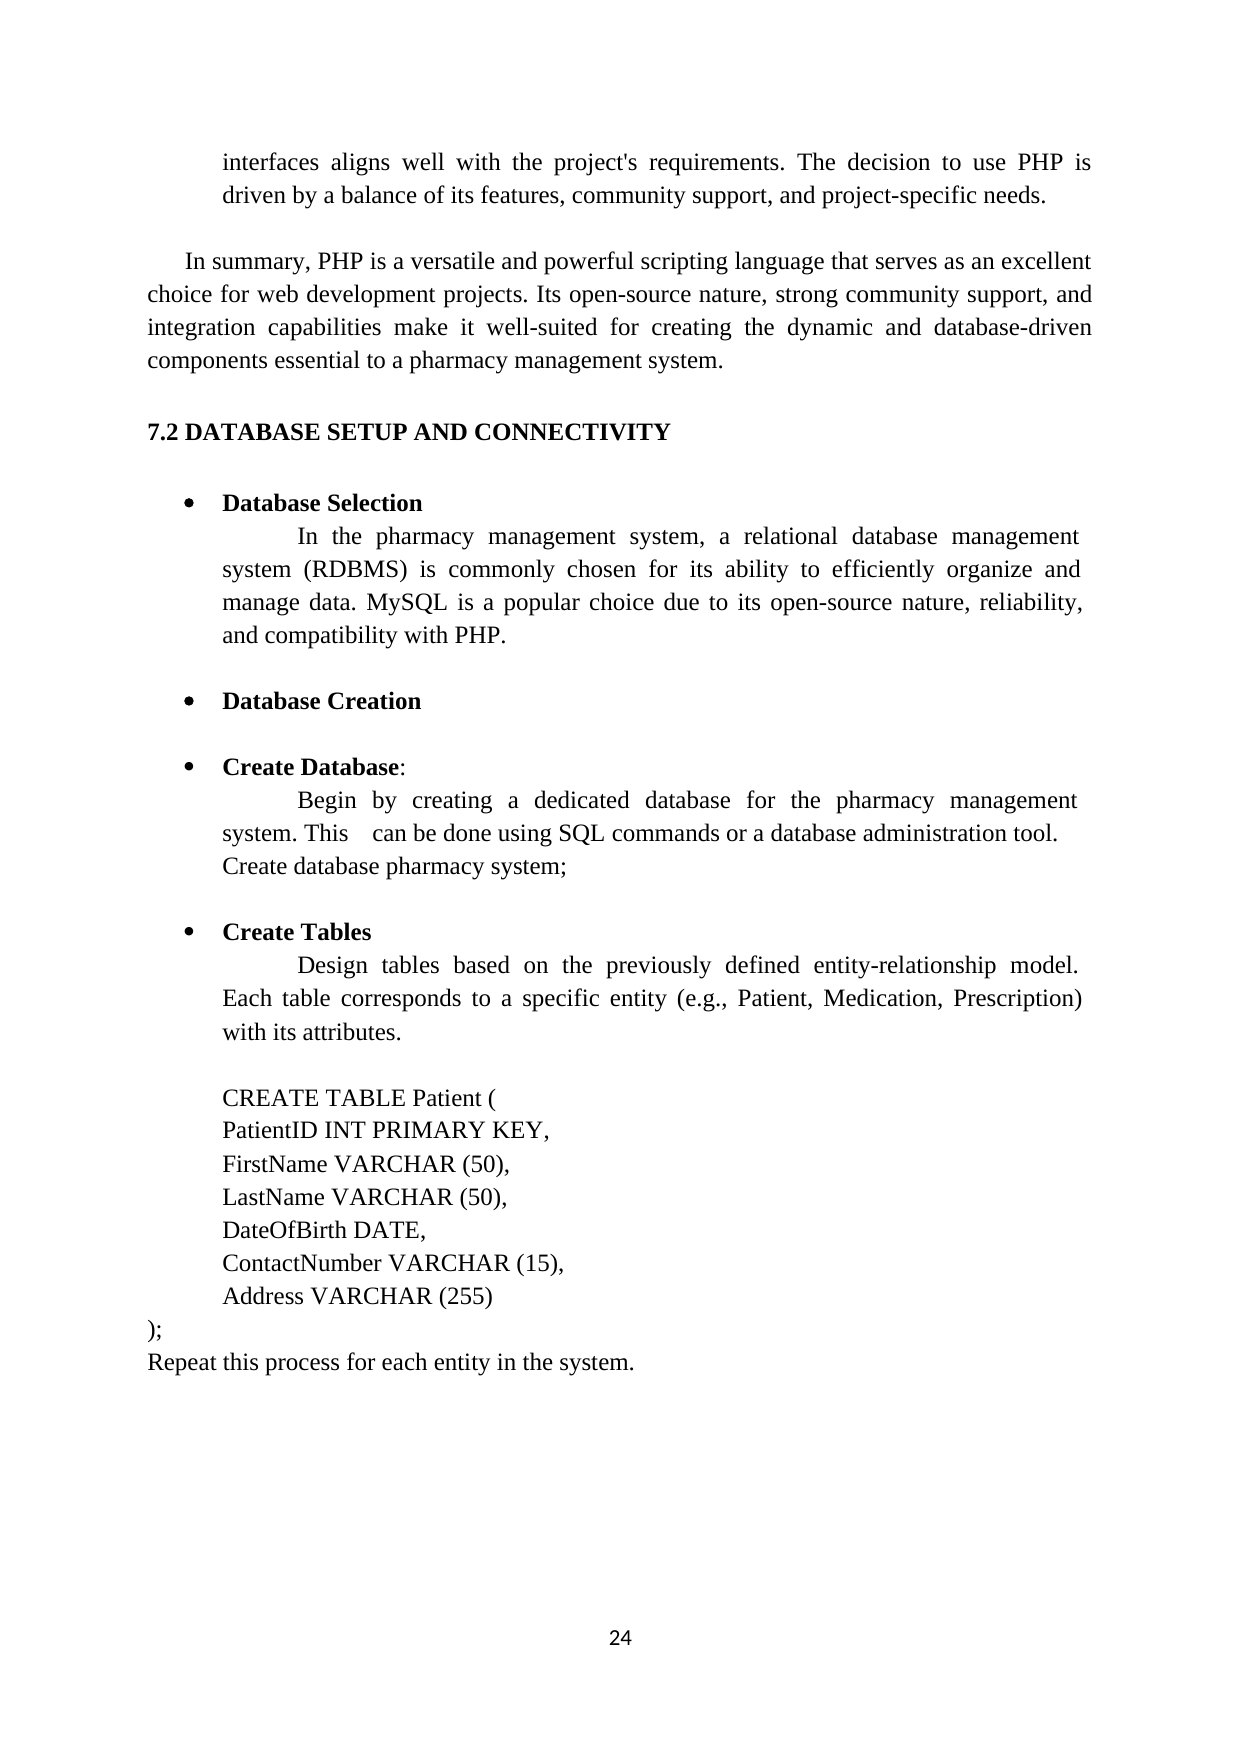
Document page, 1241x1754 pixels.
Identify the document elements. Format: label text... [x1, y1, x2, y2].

text Create database pharmacy system; [147, 851, 1093, 880]
text FirstName VARCHAR (50), [147, 1149, 1093, 1177]
list Create Tables [184, 917, 1093, 946]
list Database Creation [184, 686, 1093, 715]
text PatientID INT PRIMARY KEY, [147, 1116, 1093, 1144]
text Begin by creating a dedicated database for the pharmacy management system. This can be done using SQL commands or a database administration tool. [147, 785, 1093, 847]
text In the pharmacy management system, a relational database management system (RDBMS) is commonly chosen for its ability to efficiently organize and manage data. MySQL is a popular choice due to its open-source nature, reliability, and compatibility with PHP. [147, 521, 1093, 649]
text 7.2 DATABASE SETUP AND CONNECTIVITY [147, 417, 1093, 445]
text Design tables based on the previously defined entity-relationship model. Each table corresponds to a specific entity (e.g., Patient, Medication, Prescription) with its attributes. [147, 951, 1093, 1045]
text ); [147, 1314, 1093, 1342]
text CREATE TABLE Patient ( [147, 1083, 1093, 1111]
text In summary, PHP is a versatile and powerful scripting language that serves as an excellent choice for web development projects. Its open-source nature, strong community support, and integration capabilities make it well-suited for creating the dynamic and database-driven components essential to a pharmacy management system. [147, 246, 1093, 374]
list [184, 147, 1093, 209]
text Repeat this process for each entity in the system. [147, 1347, 1093, 1376]
text LastName VARCHAR (50), [147, 1182, 1093, 1210]
list Database Selection [184, 488, 1093, 517]
list Create Database: [184, 752, 1093, 781]
text ContactNumber VARCHAR (15), [147, 1248, 1093, 1276]
text Address VARCHAR (255) [147, 1281, 1093, 1309]
text DateOfBirth DATE, [147, 1215, 1093, 1243]
